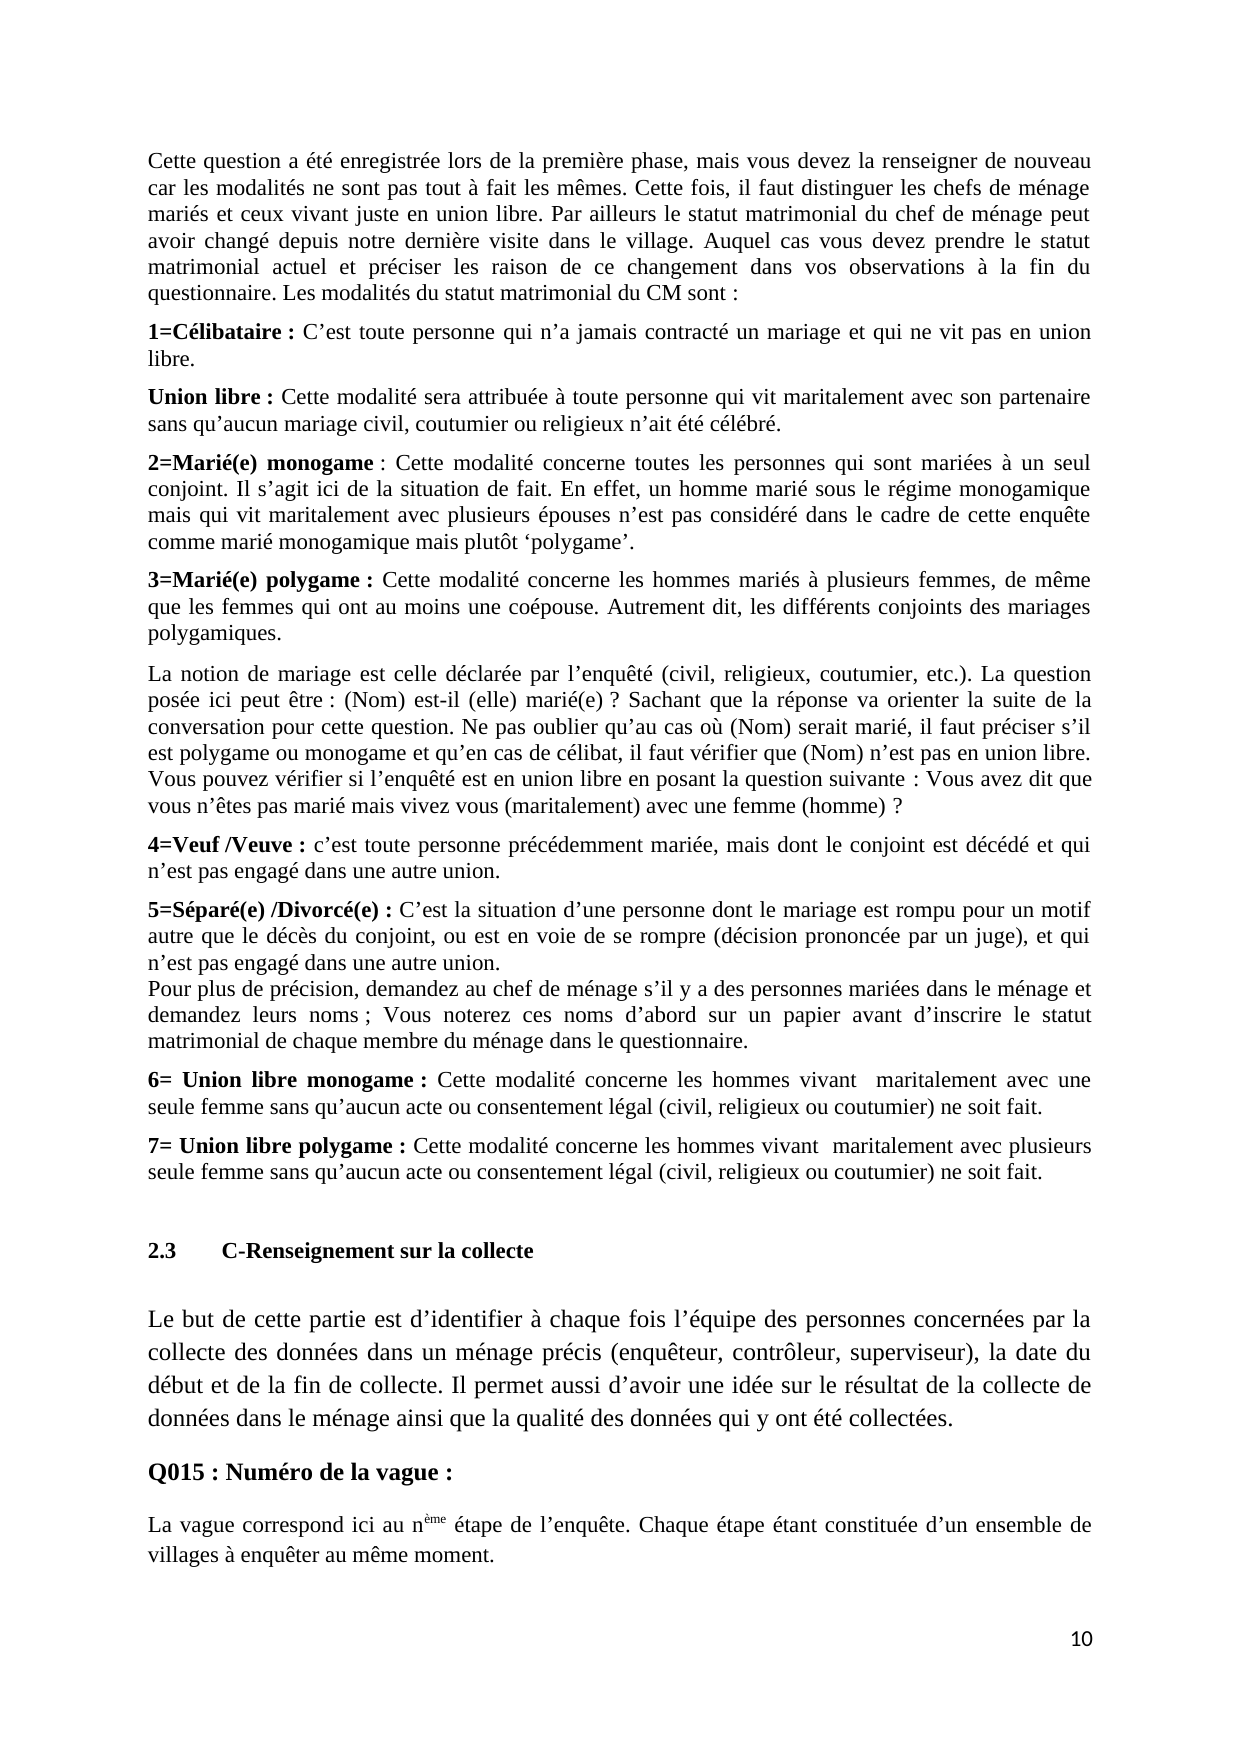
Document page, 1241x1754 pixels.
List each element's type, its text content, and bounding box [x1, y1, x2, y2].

text Q0 : Numéro de la vague : [148, 1457, 1093, 1486]
text 2.3 Renseignement sur la collecte [148, 1238, 1093, 1264]
text Le but de cette partie est d’identifier à chaque fois l’équipe des personnes concernées par la collecte des données dans un ménage précis (enquêteur, contrôleur, superviseur), la date du début et de la fin de collecte. Il permet aussi d’avoir une idée sur le résultat de la collecte de données dans le ménage ainsi que la qualité des données qui y ont été collectées. [148, 1304, 1093, 1432]
text La vague correspond ici au nème étape de l’enquête. Chaque étape étant constituée d’un ensemble de villages à enquêter au même moment. [148, 1511, 1093, 1567]
